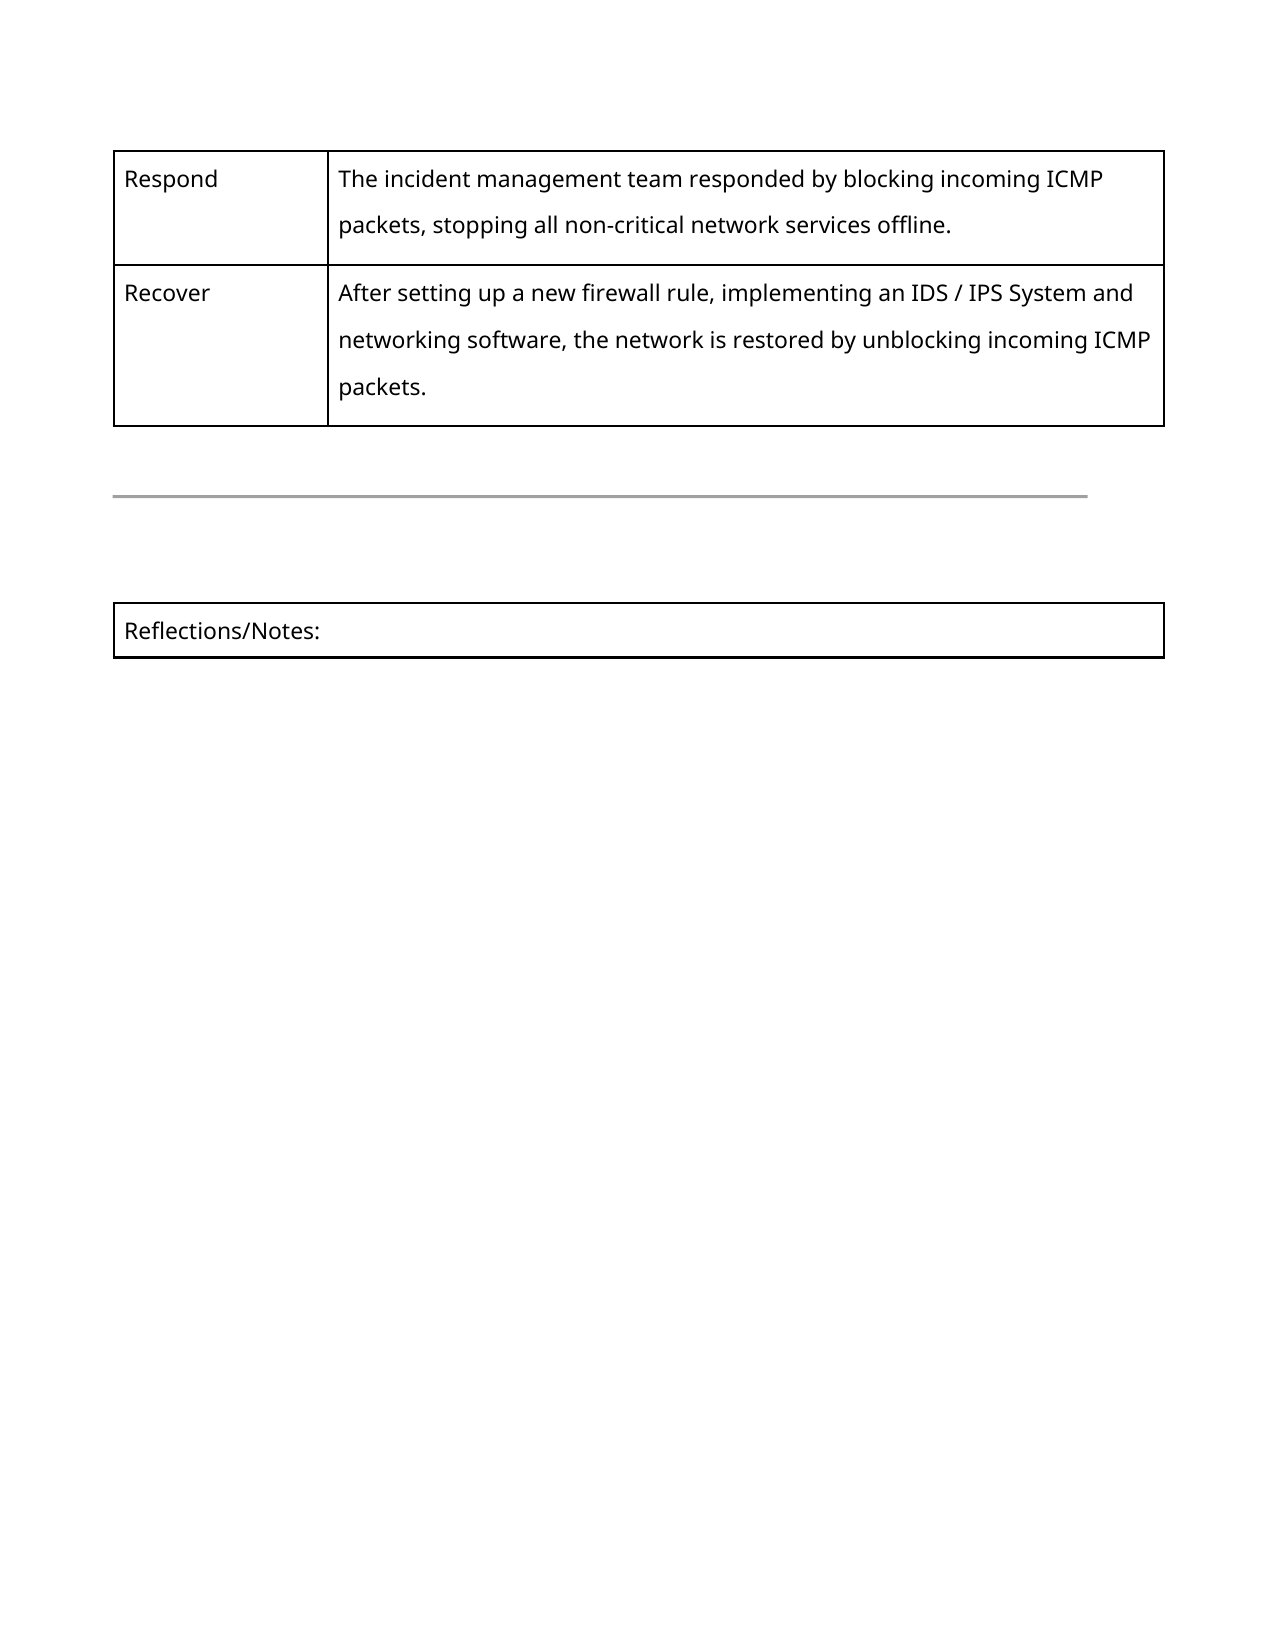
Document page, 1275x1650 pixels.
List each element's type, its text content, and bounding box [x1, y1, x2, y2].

table_header Reflections/Notes: [115, 604, 1163, 656]
table_cell Respond [115, 152, 327, 264]
table_cell After setting up a new firewall rule, implementing an IDS / IPS System and networking software, the network is restored by unblocking incoming ICMP packets. [329, 266, 1163, 425]
table_cell The incident management team responded by blocking incoming ICMP packets, stopping all non-critical network services offline. [329, 152, 1163, 264]
table_cell Recover [115, 266, 327, 425]
